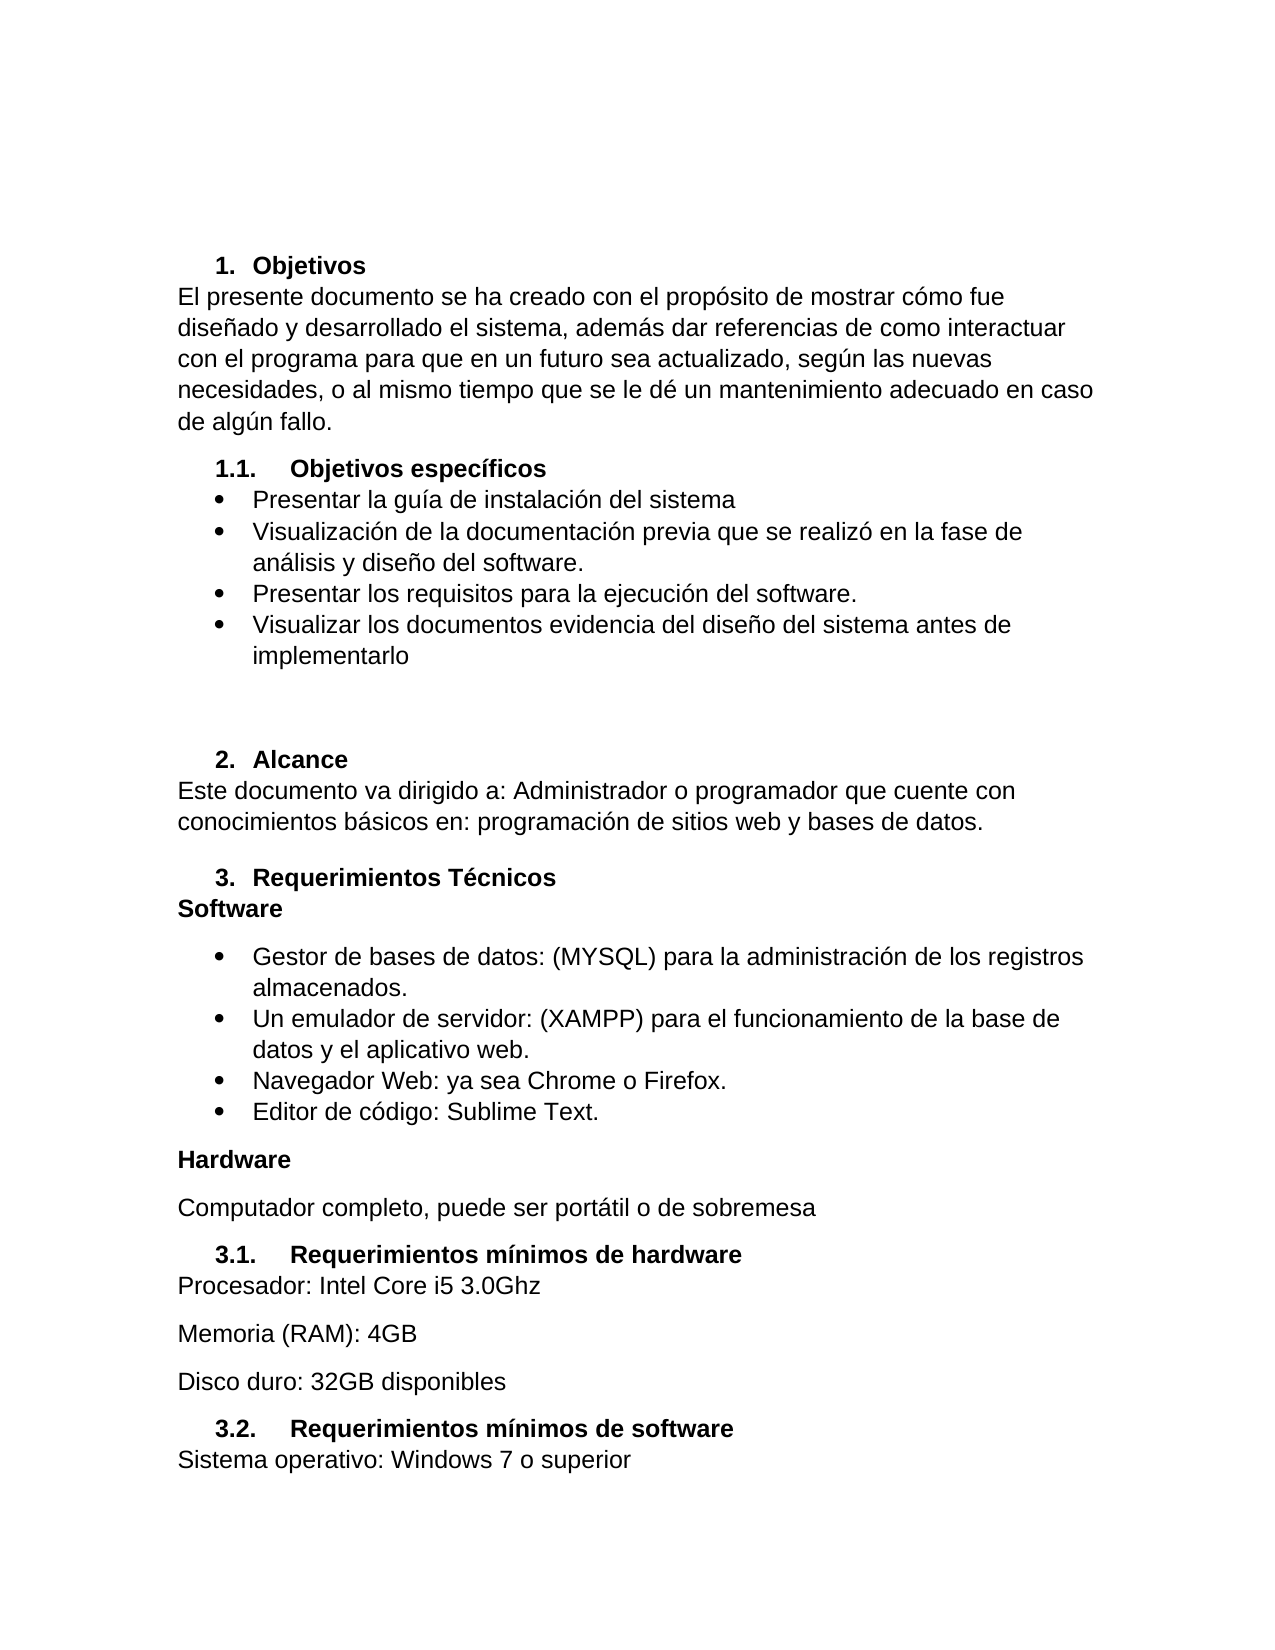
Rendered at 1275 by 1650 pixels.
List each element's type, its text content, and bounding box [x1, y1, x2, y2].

subtitle Objetivos [215, 251, 1098, 280]
list Gestor de bases de datos: (MYSQL) para la administración de los registros almacenados. [215, 942, 1098, 1001]
list Presentar la guía de instalación del sistema [215, 485, 1098, 514]
list Navegador Web: ya sea Chrome o Firefox. [215, 1066, 1098, 1095]
list Editor de código: Sublime Text. [215, 1097, 1098, 1126]
text Memoria (RAM): 4GB [177, 1319, 1098, 1348]
list Visualizar los documentos evidencia del diseño del sistema antes de implementarlo [215, 610, 1098, 670]
text Computador completo, puede ser portátil o de sobremesa [177, 1193, 1098, 1221]
text Disco duro: 32GB disponibles [177, 1367, 1098, 1396]
text Procesador: Intel Core i5 3.0Ghz [177, 1271, 1098, 1300]
subtitle Requerimientos mínimos de hardware [215, 1240, 1098, 1269]
subtitle Objetivos específicos [215, 454, 1098, 483]
text Hardware [177, 1145, 1098, 1174]
subtitle Requerimientos Técnicos [215, 863, 1098, 892]
list Visualización de la documentación previa que se realizó en la fase de análisis y diseño del software. [215, 516, 1098, 576]
subtitle Alcance [215, 745, 1098, 773]
list Un emulador de servidor: (XAMPP) para el funcionamiento de la base de datos y el aplicativo web. [215, 1004, 1098, 1064]
text El presente documento se ha creado con el propósito de mostrar cómo fue diseñado y desarrollado el sistema, además dar referencias de como interactuar con el programa para que en un futuro sea actualizado, según las nuevas necesidades, o al mismo tiempo que se le dé un mantenimiento adecuado en caso de algún fallo. [177, 282, 1098, 435]
list Presentar los requisitos para la ejecución del software. [215, 579, 1098, 607]
text Sistema operativo: Windows 7 o superior [177, 1446, 1098, 1474]
text Este documento va dirigido a: Administrador o programador que cuente con conocimientos básicos en: programación de sitios web y bases de datos. [177, 776, 1098, 836]
subtitle Requerimientos mínimos de software [215, 1414, 1098, 1443]
text Software [177, 894, 1098, 923]
